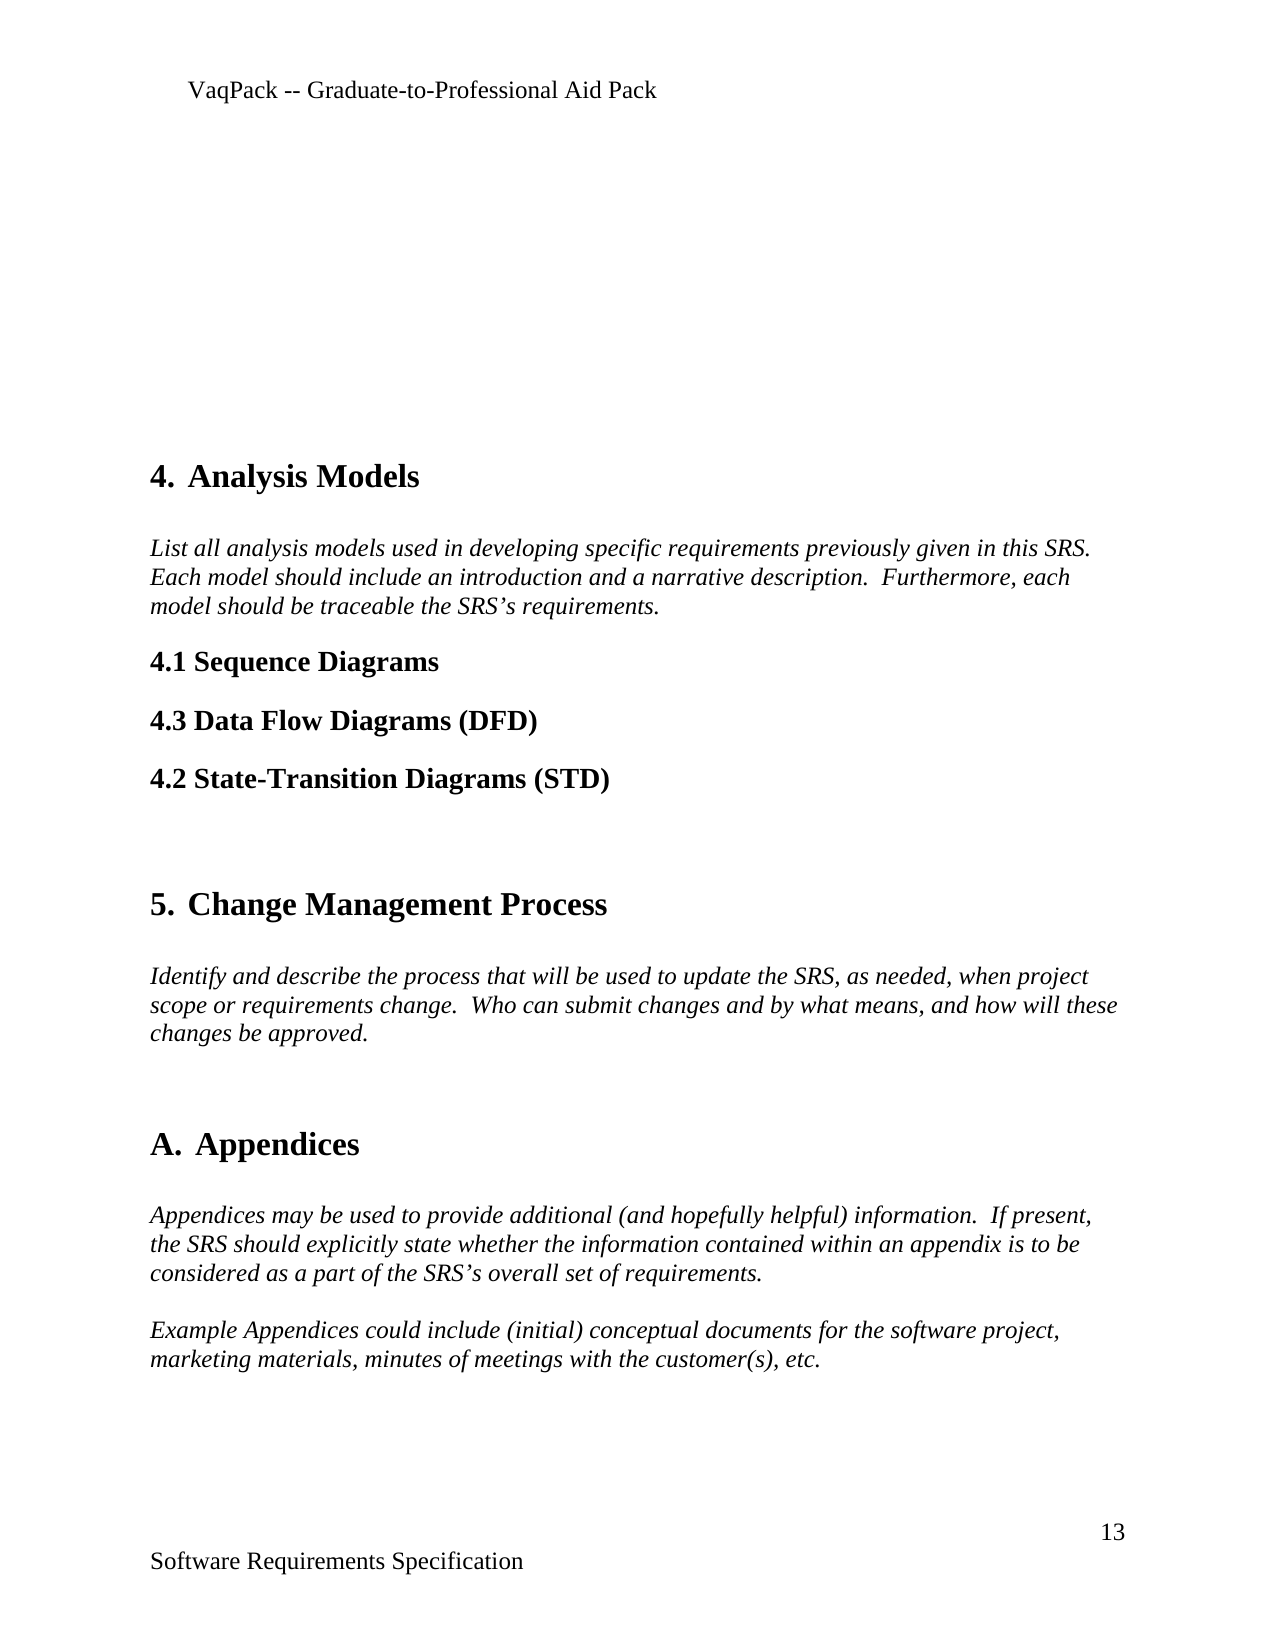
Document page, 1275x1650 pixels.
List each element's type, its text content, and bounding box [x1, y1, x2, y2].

text List all analysis models used in developing specific requirements previously given in this SRS. Each model should include an introduction and a narrative description. Furthermore, each model should be traceable the SRS’s requirements. [150, 533, 1125, 619]
text Example Appendices could include (initial) conceptual documents for the software project, marketing materials, minutes of meetings with the customer(s), etc. [150, 1316, 1125, 1373]
text A. Appendices [150, 1124, 1125, 1162]
text 5. Change Management Process [150, 884, 1125, 923]
text Appendices may be used to provide additional (and hopefully helpful) information. If present, the SRS should explicitly state whether the information contained within an appendix is to be considered as a part of the SRS’s overall set of requirements. [150, 1201, 1125, 1287]
text Identify and describe the process that will be used to update the SRS, as needed, when project scope or requirements change. Who can submit changes and by what means, and how will these changes be approved. [150, 961, 1125, 1047]
text 4.3 Data Flow Diagrams (DFD) [150, 703, 1125, 737]
text 4.1 Sequence Diagrams [150, 644, 1125, 678]
text 4.2 State-Transition Diagrams (STD) [150, 762, 1125, 795]
text 4. Analysis Models [150, 457, 1125, 495]
